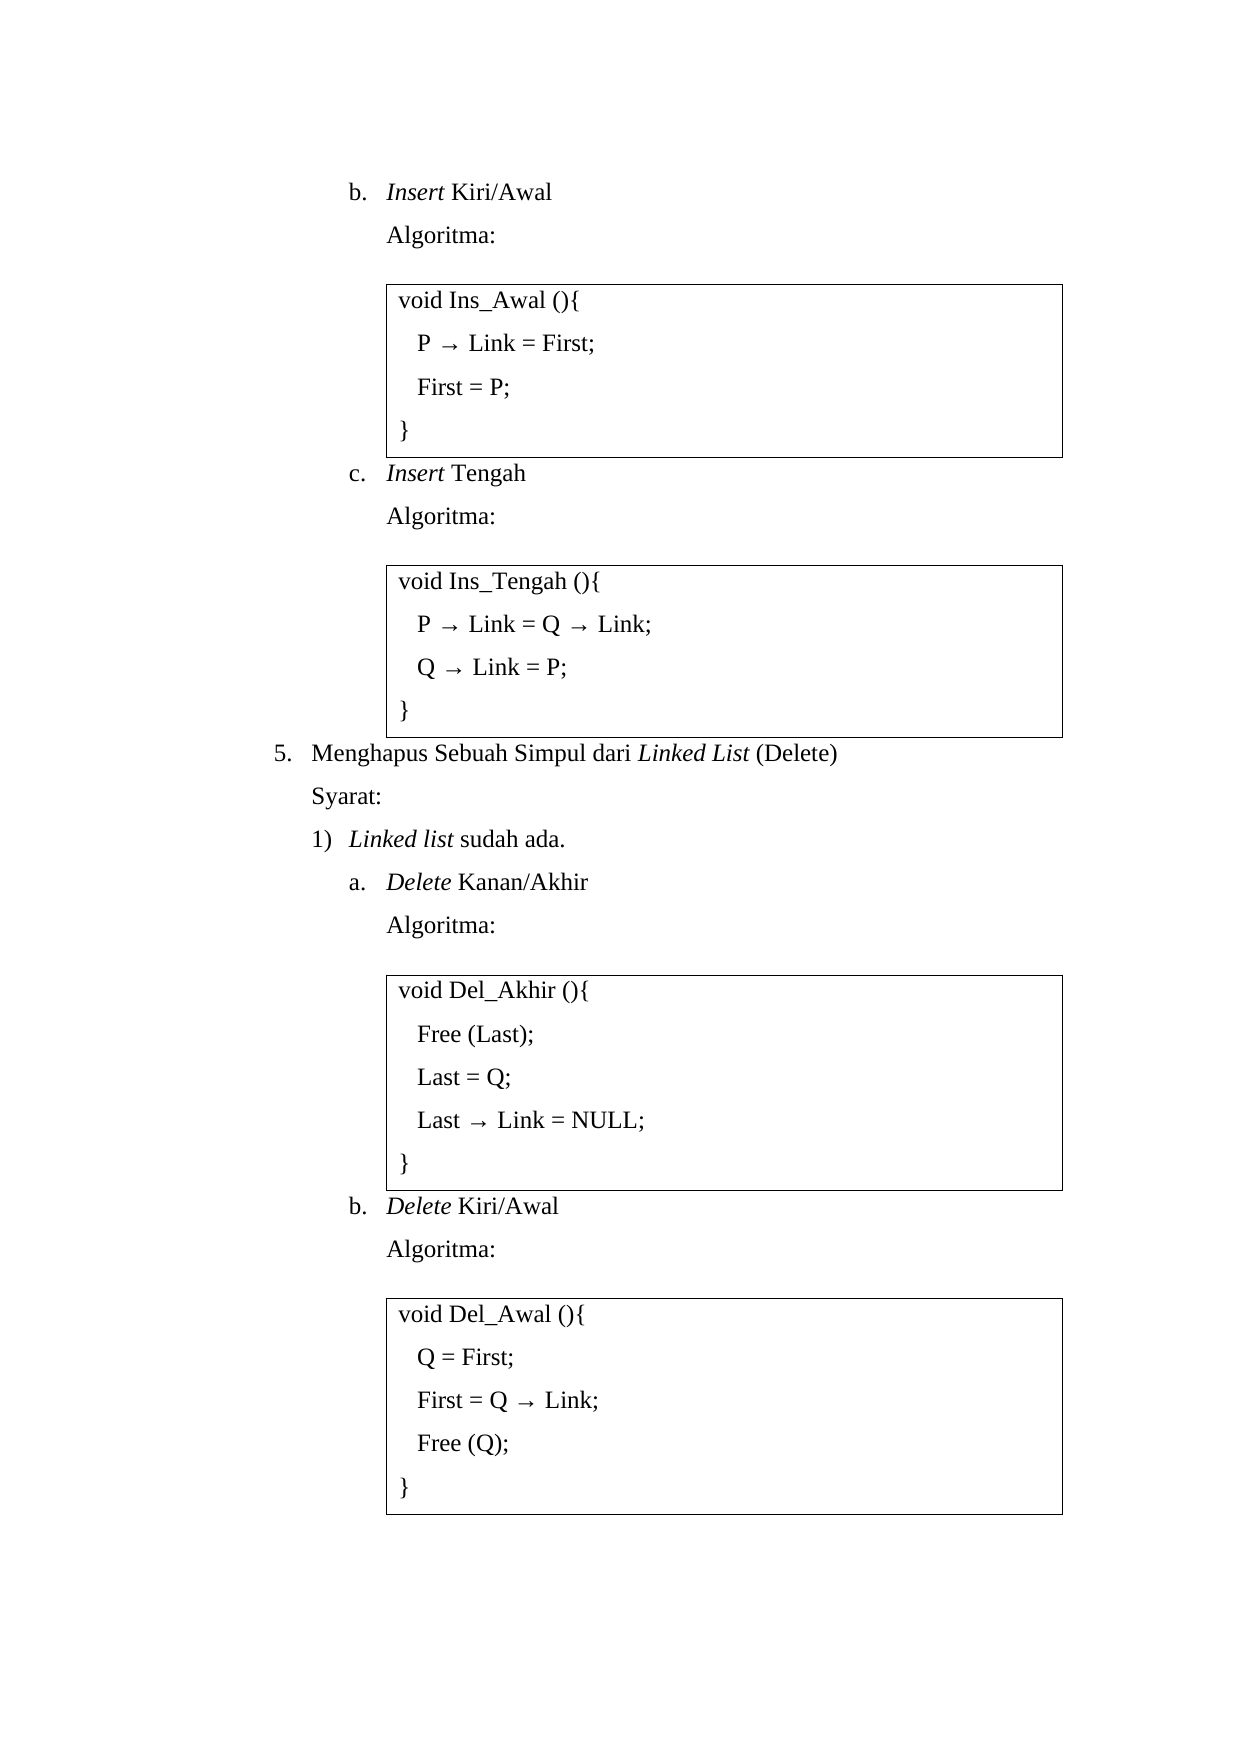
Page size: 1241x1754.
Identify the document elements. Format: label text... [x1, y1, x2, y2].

list Algoritma: [386, 911, 1063, 939]
table_header void Ins_Awal (){ P → Link = First; First = P; } [387, 285, 1062, 457]
table_header void Del_Awal (){ Q = First; First = Q → Link; Free (Q); } [387, 1299, 1062, 1513]
list Delete Kiri/Awal [349, 1191, 1063, 1220]
list Algoritma: [386, 501, 1063, 529]
table_header void Ins_Tengah (){ P → Link = Q → Link; Q → Link = P; } [387, 566, 1062, 737]
list Delete Kanan/Akhir [349, 867, 1063, 896]
list Algoritma: [386, 1234, 1063, 1263]
list Linked list sudah ada. [311, 824, 1063, 853]
table_header void Del_Akhir (){ Free (Last); Last = Q; Last → Link = NULL; } [387, 976, 1062, 1190]
list Algoritma: [386, 220, 1063, 249]
list Insert Kiri/Awal [349, 177, 1063, 206]
list Insert Tengah [349, 458, 1063, 486]
list Syarat: [311, 781, 1063, 810]
list Menghapus Sebuah Simpul dari Linked List (Delete) [274, 738, 1063, 767]
